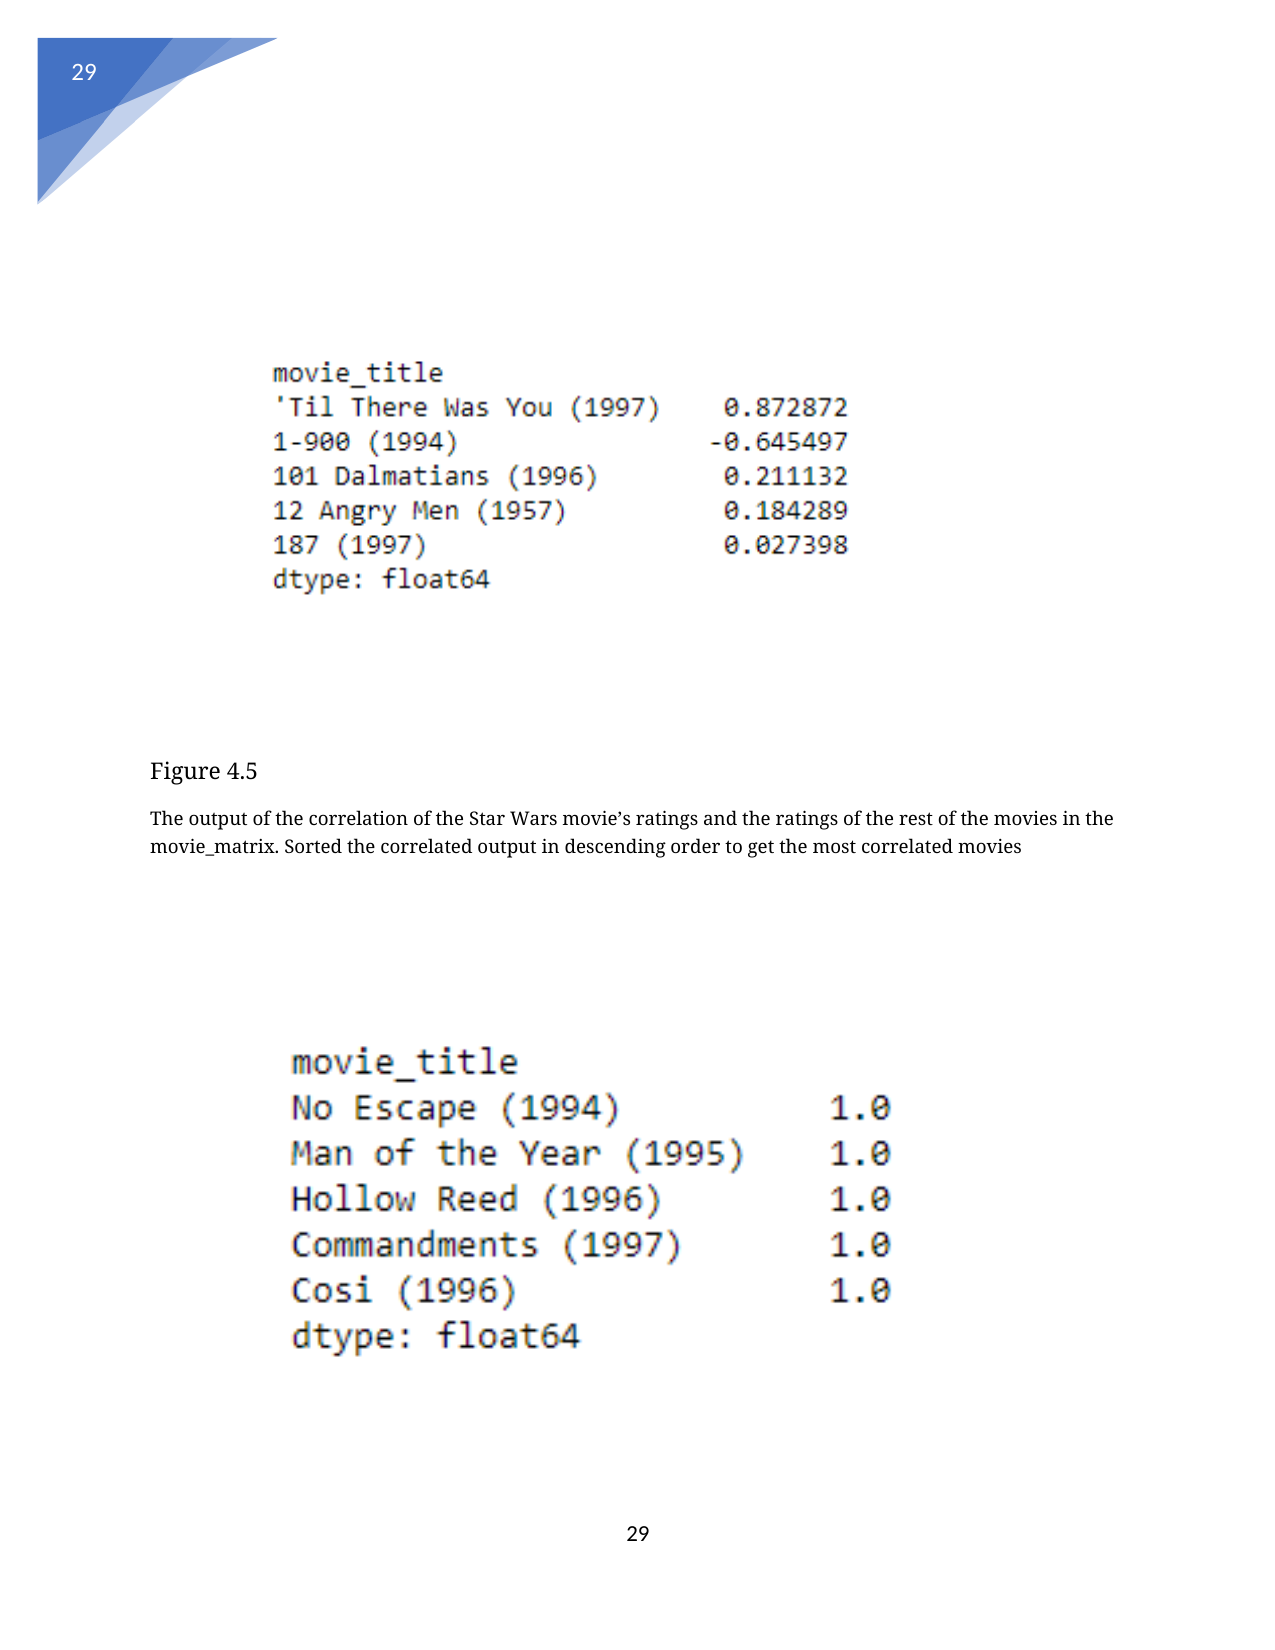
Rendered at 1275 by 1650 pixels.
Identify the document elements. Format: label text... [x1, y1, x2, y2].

text The output of the correlation of the Star Wars movie’s ratings and the ratings of the rest of the movies in the movie_matrix. Sorted the correlated output in descending order to get the most correlated movies [150, 805, 1125, 858]
picture [268, 1030, 945, 1432]
picture [269, 354, 949, 623]
picture [37, 37, 279, 206]
text Figure 4.5 [150, 755, 1125, 786]
